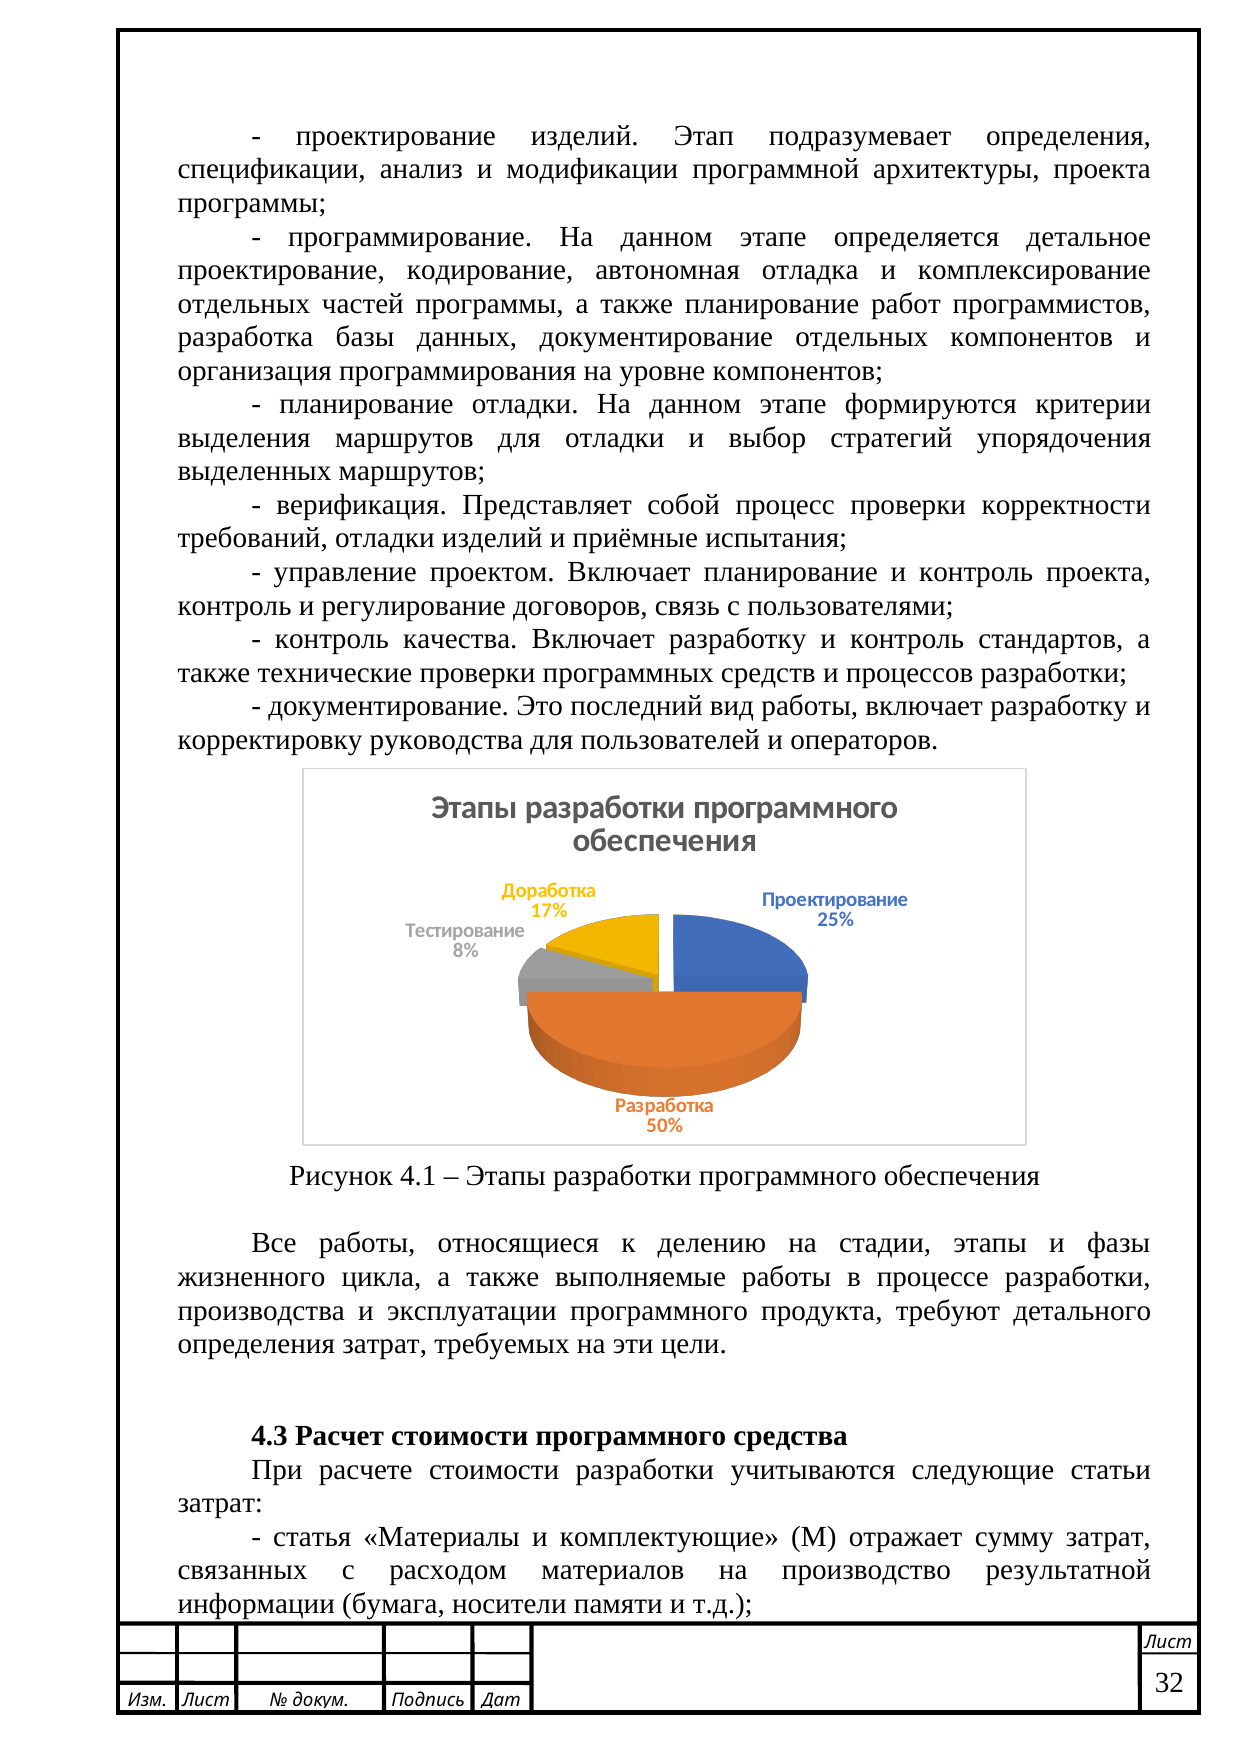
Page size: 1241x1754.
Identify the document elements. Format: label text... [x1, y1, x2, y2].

subtitle 4.3 Расчет стоимости программного средства [177, 1418, 1152, 1452]
text - планирование отладки. На данном этапе формируются критерии выделения маршрутов для отладки и выбор стратегий упорядочения выделенных маршрутов; [177, 386, 1152, 487]
text - управление проектом. Включает планирование и контроль проекта, контроль и регулирование договоров, связь с пользователями; [177, 554, 1152, 621]
text - верификация. Представляет собой процесс проверки корректности требований, отладки изделий и приёмные испытания; [177, 487, 1152, 554]
text - проектирование изделий. Этап подразумевает определения, спецификации, анализ и модификации программной архитектуры, проекта программы; [177, 118, 1152, 219]
text - документирование. Это последний вид работы, включает разработку и корректировку руководства для пользователей и операторов. [177, 688, 1152, 755]
text При расчете стоимости разработки учитываются следующие статьи затрат: [177, 1452, 1152, 1519]
text Все работы, относящиеся к делению на стадии, этапы и фазы жизненного цикла, а также выполняемые работы в процессе разработки, производства и эксплуатации программного продукта, требуют детального определения затрат, требуемых на эти цели. [177, 1226, 1152, 1360]
text - программирование. На данном этапе определяется детальное проектирование, кодирование, автономная отладка и комплексирование отдельных частей программы, а также планирование работ программистов, разработка базы данных, документирование отдельных компонентов и организация программирования на уровне компонентов; [177, 219, 1152, 386]
text Рисунок 4.1 – Этапы разработки программного обеспечения [177, 1158, 1152, 1192]
text - статья «Материалы и комплектующие» (М) отражает сумму затрат, связанных с расходом материалов на производство результатной информации (бумага, носители памяти и т.д.); [177, 1519, 1152, 1619]
text - контроль качества. Включает разработку и контроль стандартов, а также технические проверки программных средств и процессов разработки; [177, 621, 1152, 688]
